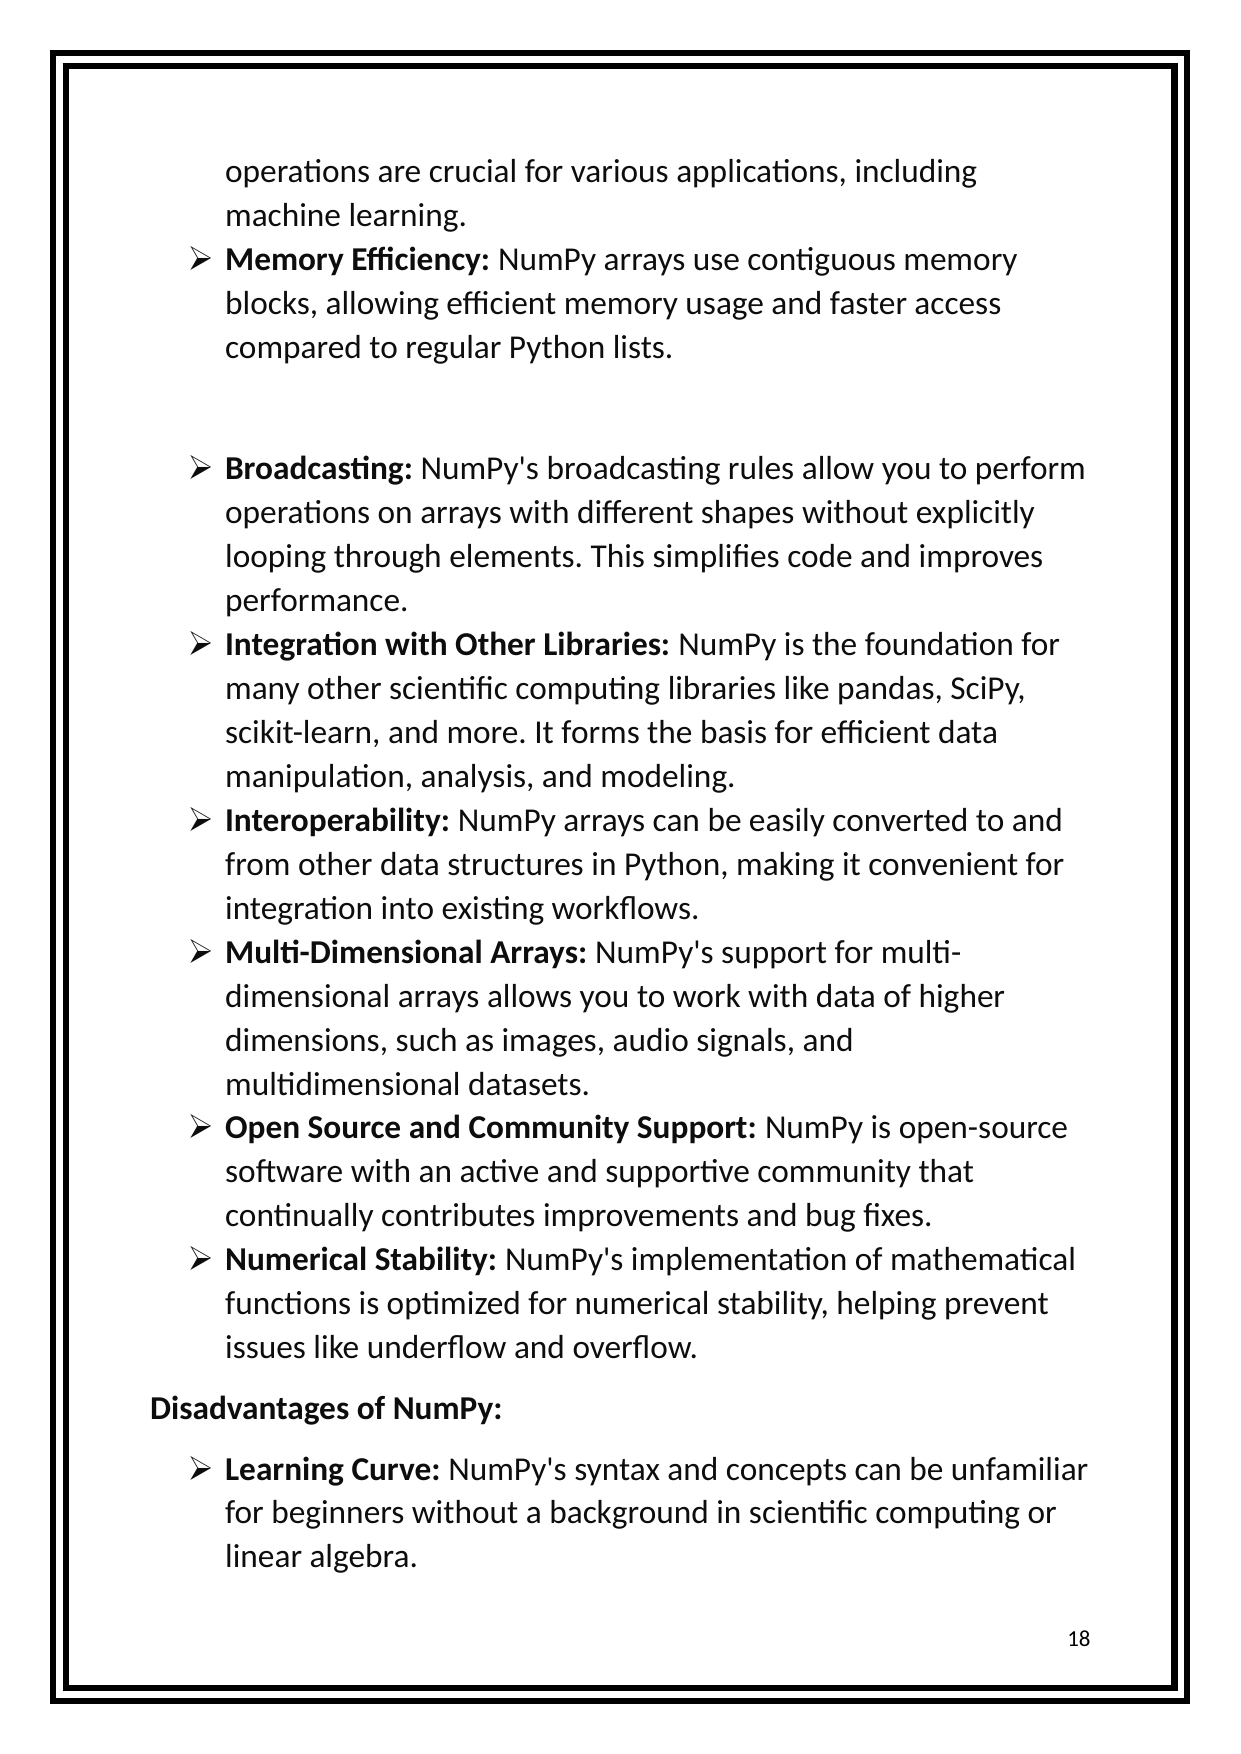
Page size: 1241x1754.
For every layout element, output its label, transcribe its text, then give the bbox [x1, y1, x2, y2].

list Multi-Dimensional Arrays: NumPy's support for multi-dimensional arrays allows you to work with data of higher dimensions, such as images, audio signals, and multidimensional datasets. [187, 931, 1090, 1103]
list Learning Curve: NumPy's syntax and concepts can be unfamiliar for beginners without a background in scientific computing or linear algebra. [187, 1447, 1090, 1576]
text Disadvantages of NumPy: [150, 1387, 1090, 1428]
list Broadcasting: NumPy's broadcasting rules allow you to perform operations on arrays with different shapes without explicitly looping through elements. This simplifies code and improves performance. [187, 447, 1090, 620]
list Interoperability: NumPy arrays can be easily converted to and from other data structures in Python, making it convenient for integration into existing workflows. [187, 799, 1090, 927]
list Open Source and Community Support: NumPy is open-source software with an active and supportive community that continually contributes improvements and bug fixes. [187, 1106, 1090, 1235]
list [187, 150, 1090, 235]
list Memory Efficiency: NumPy arrays use contiguous memory blocks, allowing efficient memory usage and faster access compared to regular Python lists. [187, 238, 1090, 367]
list Integration with Other Libraries: NumPy is the foundation for many other scientific computing libraries like pandas, SciPy, scikit-learn, and more. It forms the basis for efficient data manipulation, analysis, and modeling. [187, 623, 1090, 796]
list Numerical Stability: NumPy's implementation of mathematical functions is optimized for numerical stability, helping prevent issues like underflow and overflow. [187, 1238, 1090, 1367]
